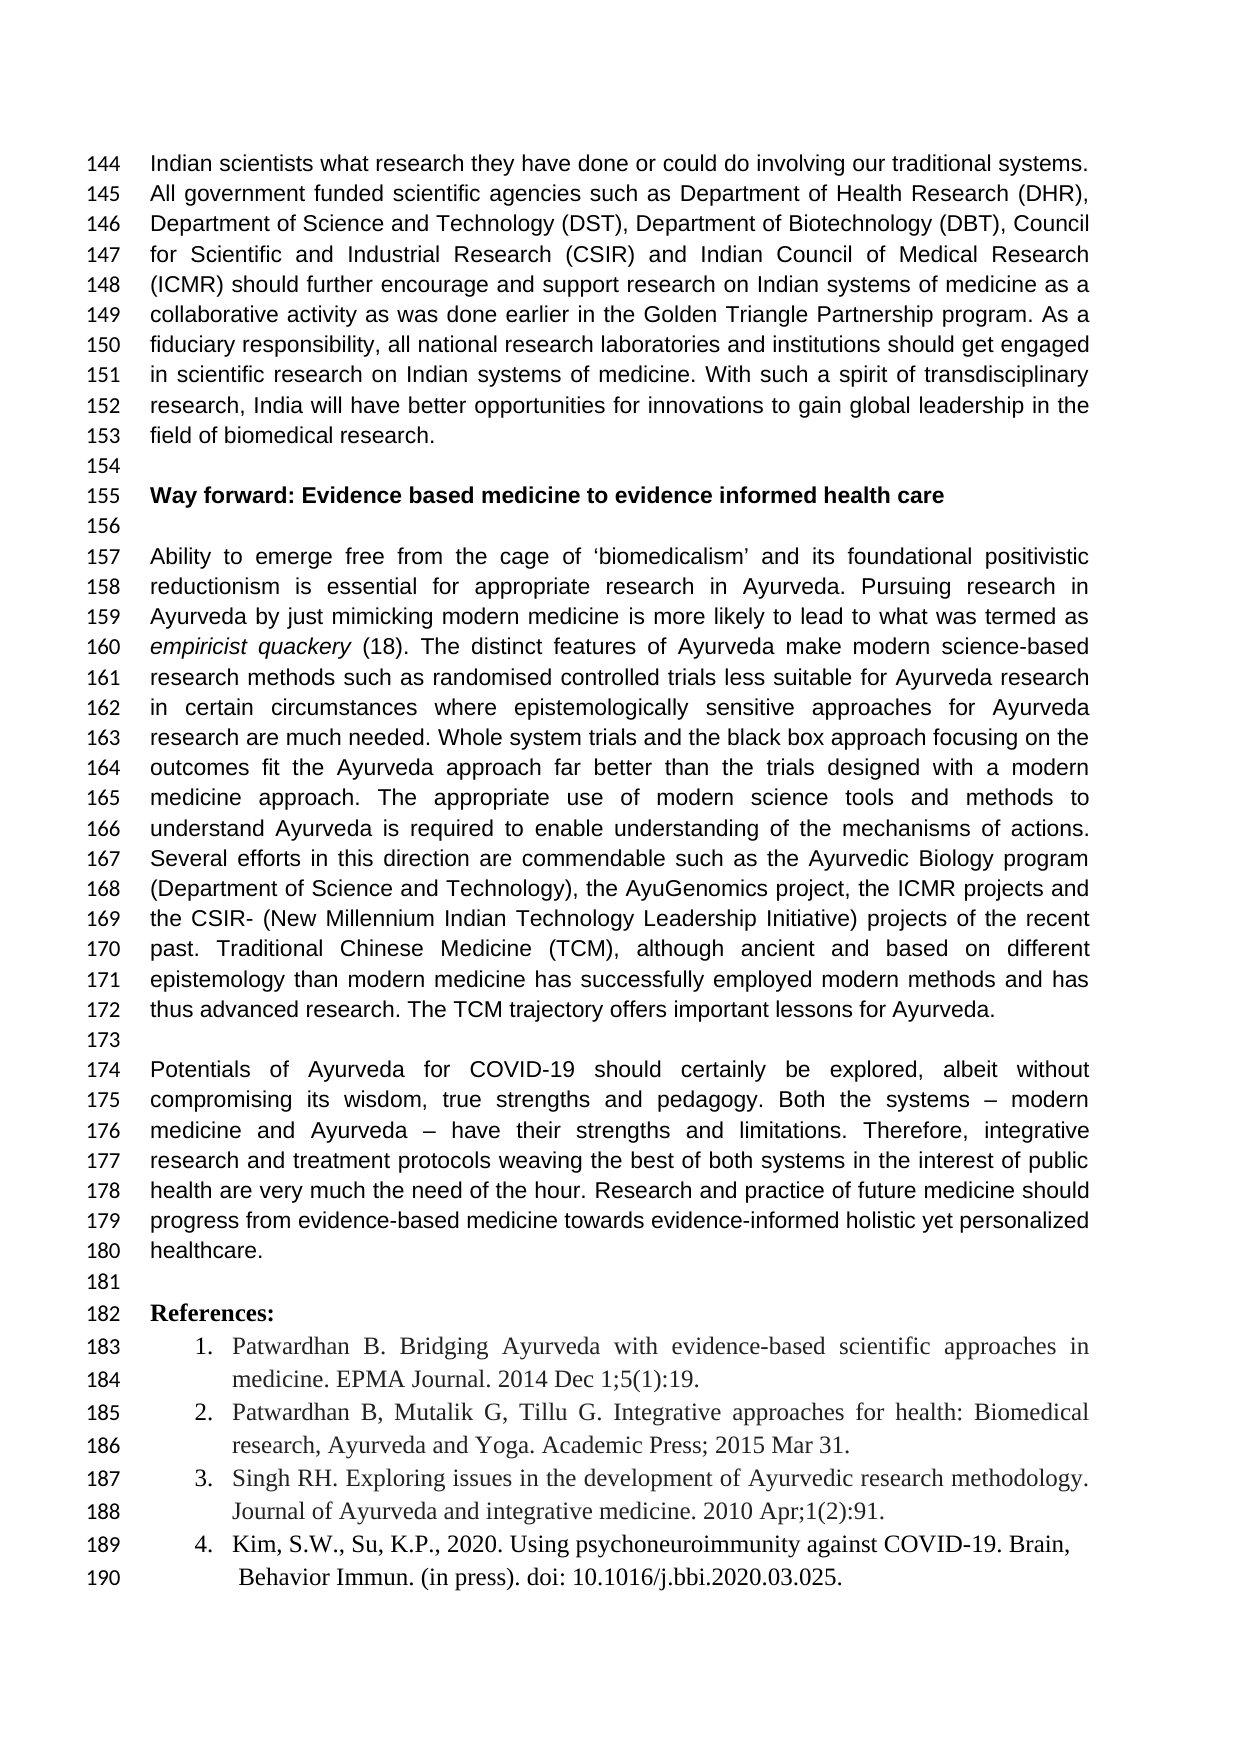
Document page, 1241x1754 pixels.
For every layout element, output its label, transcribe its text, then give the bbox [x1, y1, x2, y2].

list Kim, S.W., Su, K.P., 2020. Using psychoneuroimmunity against COVID-19. Brain, [194, 1529, 1090, 1558]
list Patwardhan B. Bridging Ayurveda with evidence-based scientific approaches in medicine. EPMA Journal. 2014 Dec 1;5(1):19. [194, 1331, 1090, 1393]
text Potentials of Ayurveda for COVID-19 should certainly be explored, albeit without compromising its wisdom, true strengths and pedagogy. Both the systems – modern medicine and Ayurveda – have their strengths and limitations. Therefore, integrative research and treatment protocols weaving the best of both systems in the interest of public health are very much the need of the hour. Research and practice of future medicine should progress from evidence-based medicine towards evidence-informed holistic yet personalized healthcare. [150, 1056, 1090, 1264]
text Behavior Immun. (in press). doi: 10.1016/j.bbi.2020.03.025. [194, 1562, 1090, 1591]
text Way forward: Evidence based medicine to evidence informed health care [150, 482, 1090, 509]
list Patwardhan B, Mutalik G, Tillu G. Integrative approaches for health: Biomedical research, Ayurveda and Yoga. Academic Press; 2015 Mar 31. [194, 1397, 1090, 1459]
text References: [150, 1298, 1090, 1327]
list Singh RH. Exploring issues in the development of Ayurvedic research methodology. Journal of Ayurveda and integrative medicine. 2010 Apr;1(2):91. [194, 1463, 1090, 1525]
text Ability to emerge free from the cage of ‘biomedicalism’ and its foundational positivistic reductionism is essential for appropriate research in Ayurveda. Pursuing research in Ayurveda by just mimicking modern medicine is more likely to lead to what was termed as empiricist quackery (18). The distinct features of Ayurveda make modern science-based research methods such as randomised controlled trials less suitable for Ayurveda research in certain circumstances where epistemologically sensitive approaches for Ayurveda research are much needed. Whole system trials and the black box approach focusing on the outcomes fit the Ayurveda approach far better than the trials designed with a modern medicine approach. The appropriate use of modern science tools and methods to understand Ayurveda is required to enable understanding of the mechanisms of actions. Several efforts in this direction are commendable such as the Ayurvedic Biology program (Department of Science and Technology), the AyuGenomics project, the ICMR projects and the CSIR- (New Millennium Indian Technology Leadership Initiative) projects of the recent past. Traditional Chinese Medicine (TCM), although ancient and based on different epistemology than modern medicine has successfully employed modern methods and has thus advanced research. The TCM trajectory offers important lessons for Ayurveda. [150, 543, 1090, 1022]
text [150, 150, 1090, 448]
